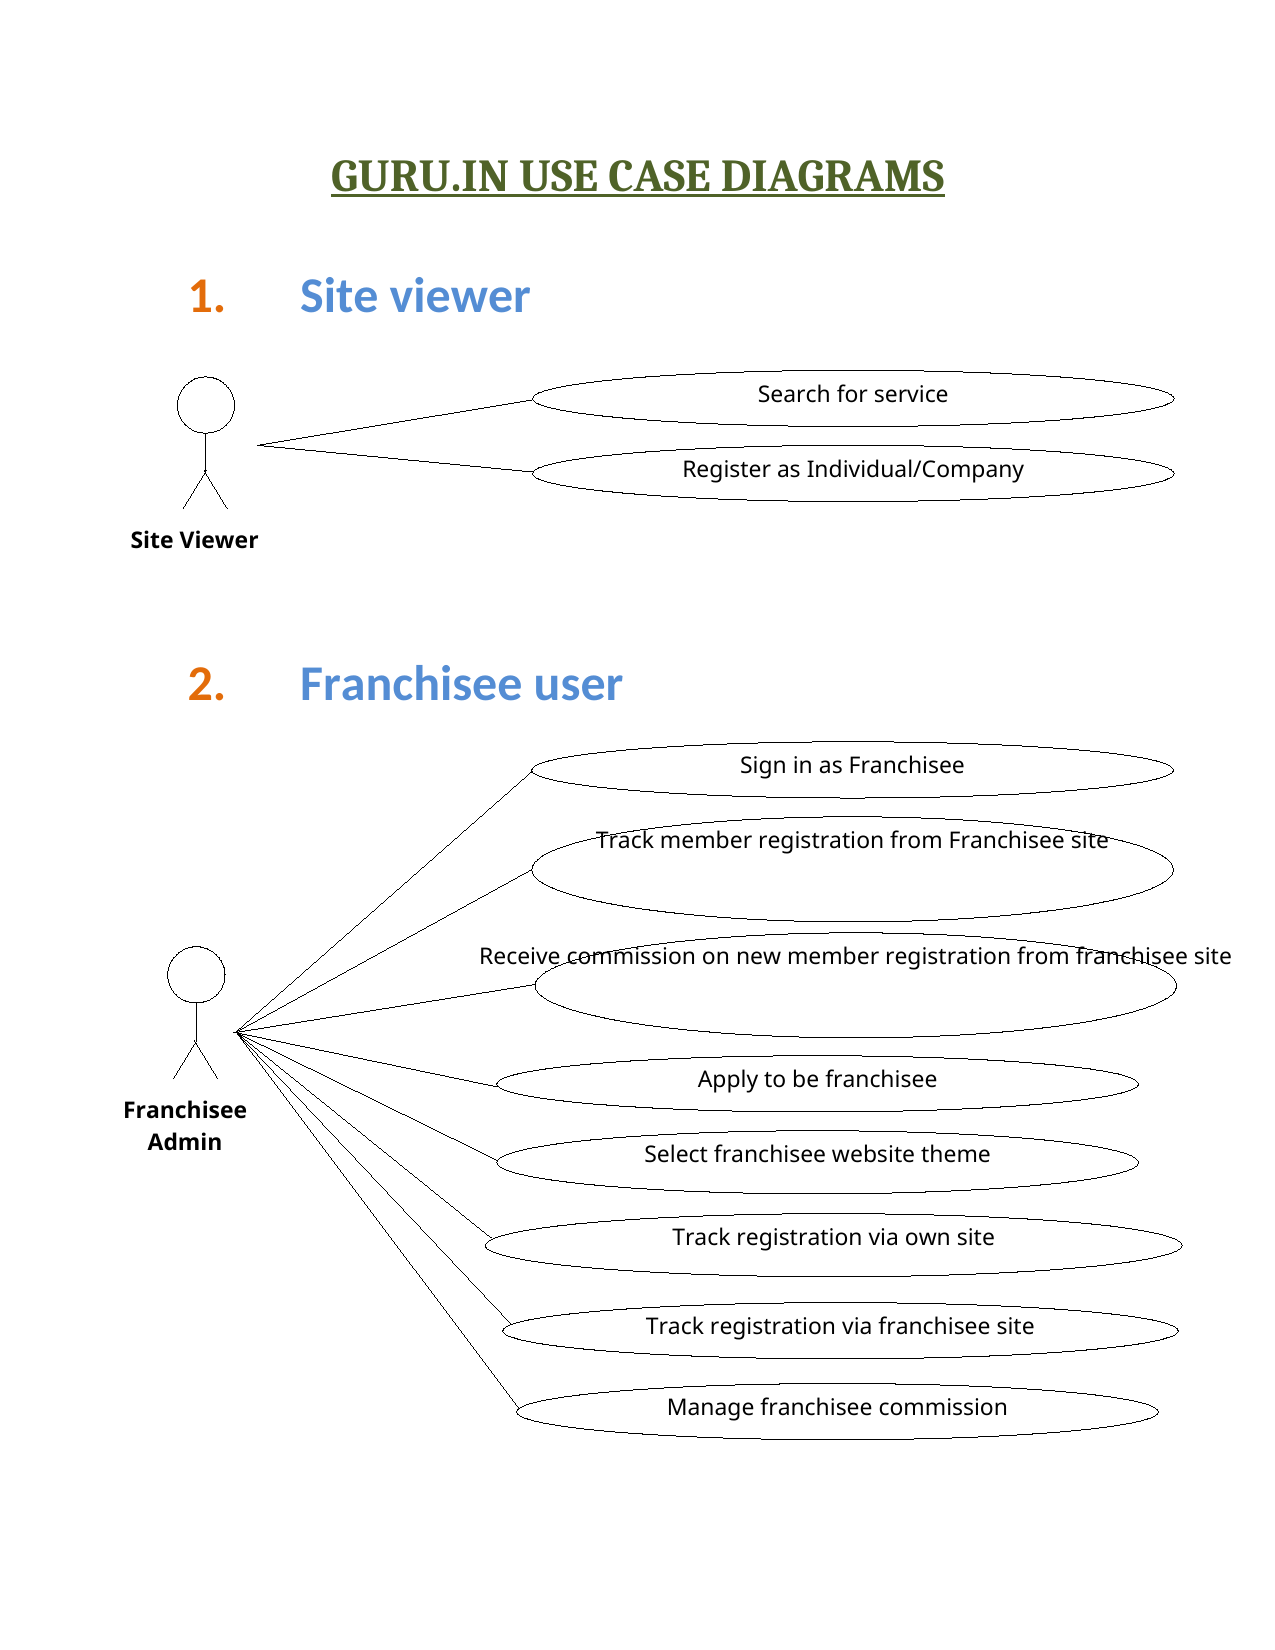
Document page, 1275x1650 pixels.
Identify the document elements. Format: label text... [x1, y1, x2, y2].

subtitle Franchisee user [187, 652, 1125, 713]
subtitle GURU.IN USE CASE DIAGRAMS [150, 150, 1125, 203]
subtitle Site viewer [187, 263, 1125, 324]
